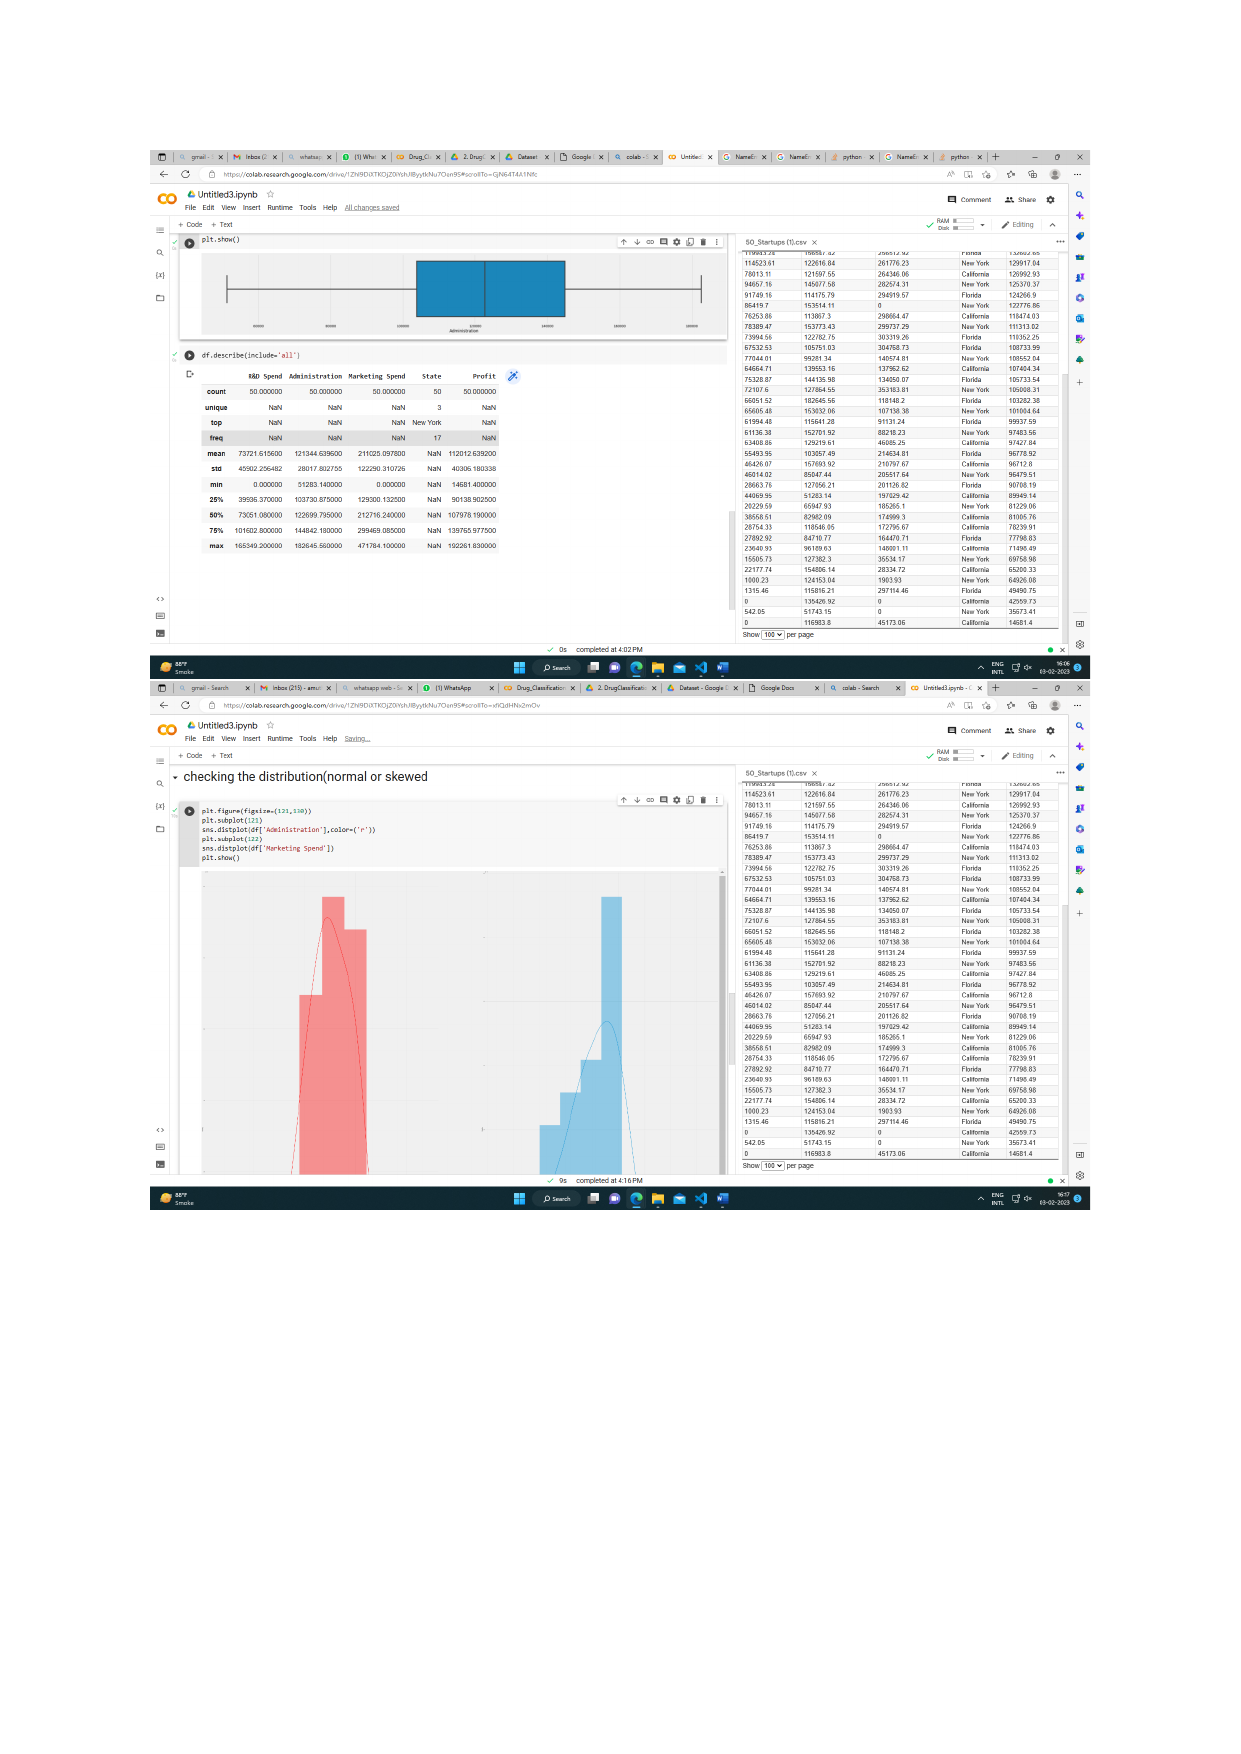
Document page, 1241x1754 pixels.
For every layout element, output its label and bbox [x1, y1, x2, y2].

picture [150, 681, 1091, 1210]
picture [150, 150, 1091, 679]
